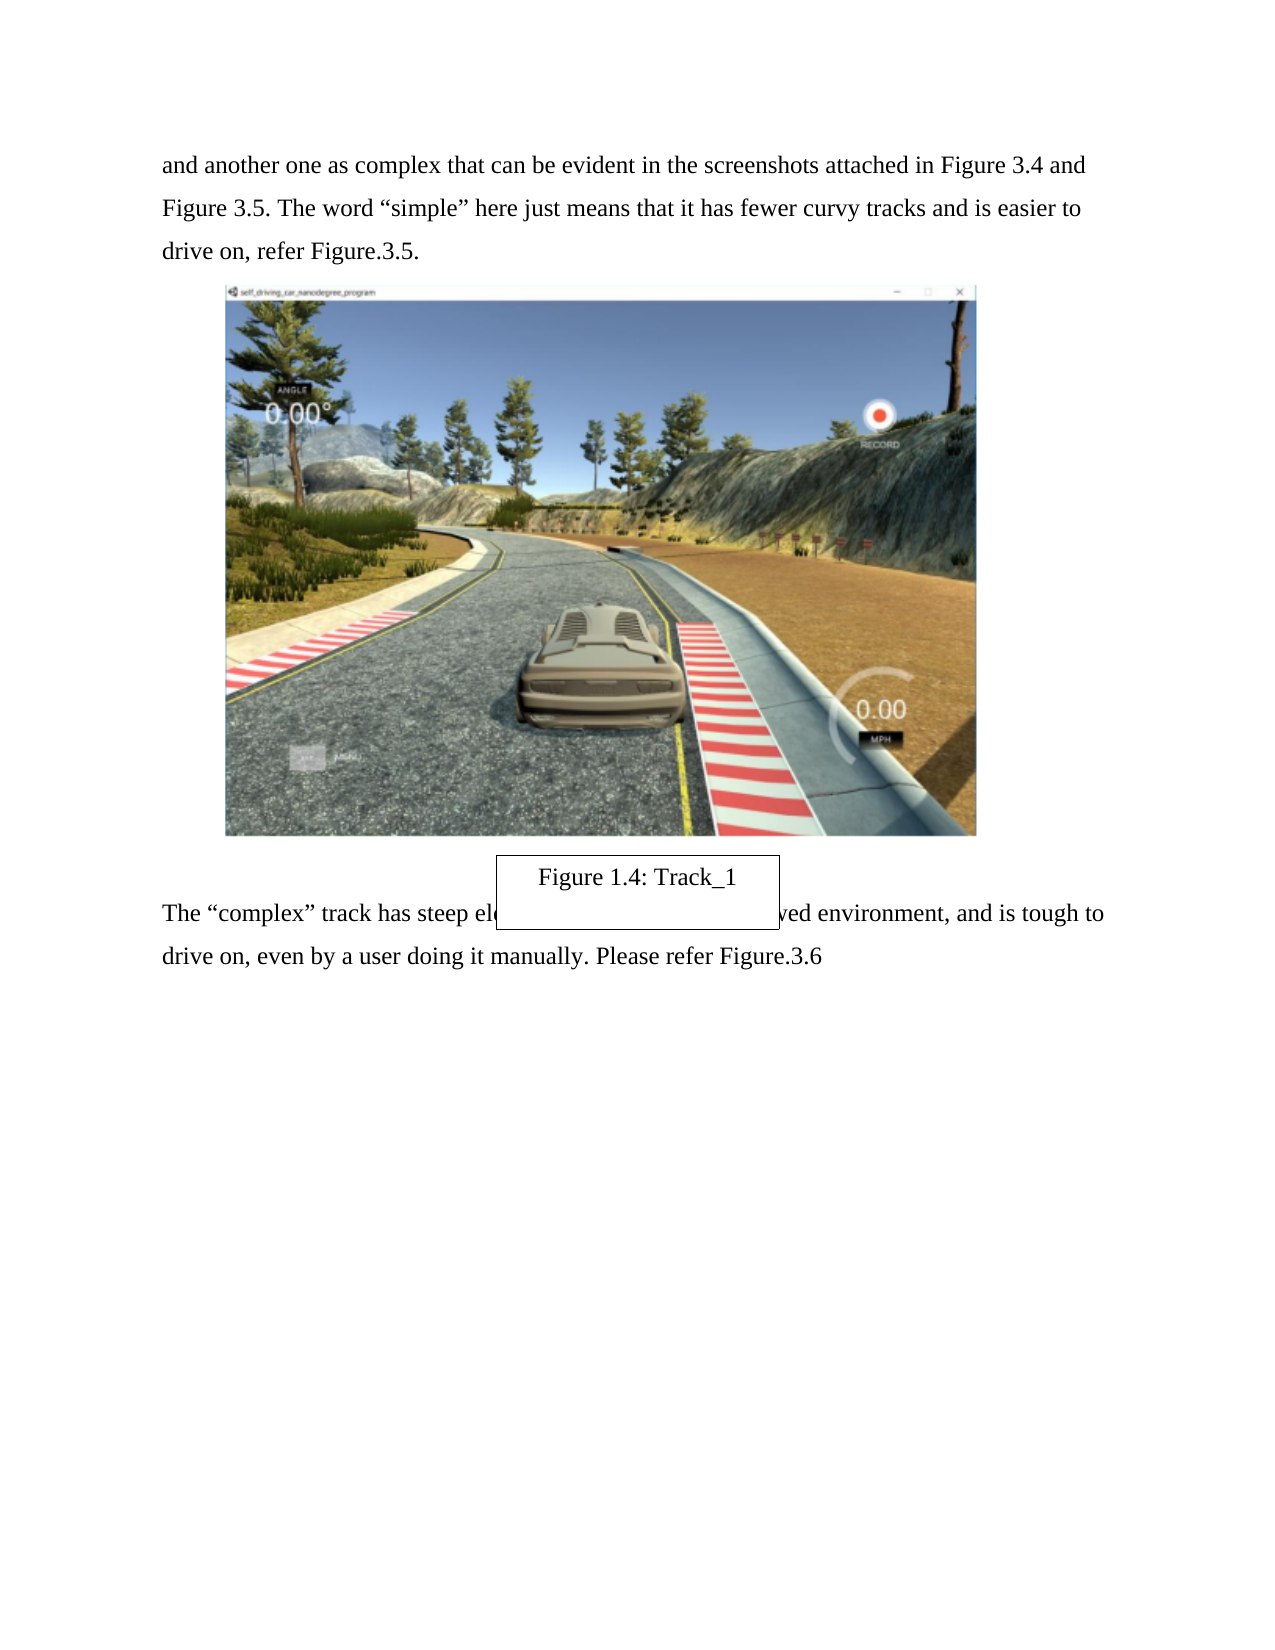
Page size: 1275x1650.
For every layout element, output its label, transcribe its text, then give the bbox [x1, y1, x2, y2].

picture [224, 279, 983, 841]
text The “complex” track has steep elevations, sharp turns, shadowed environment, and is tough to drive on, even by a user doing it manually. Please refer Figure.3.6 [162, 898, 1125, 970]
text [162, 150, 1125, 265]
